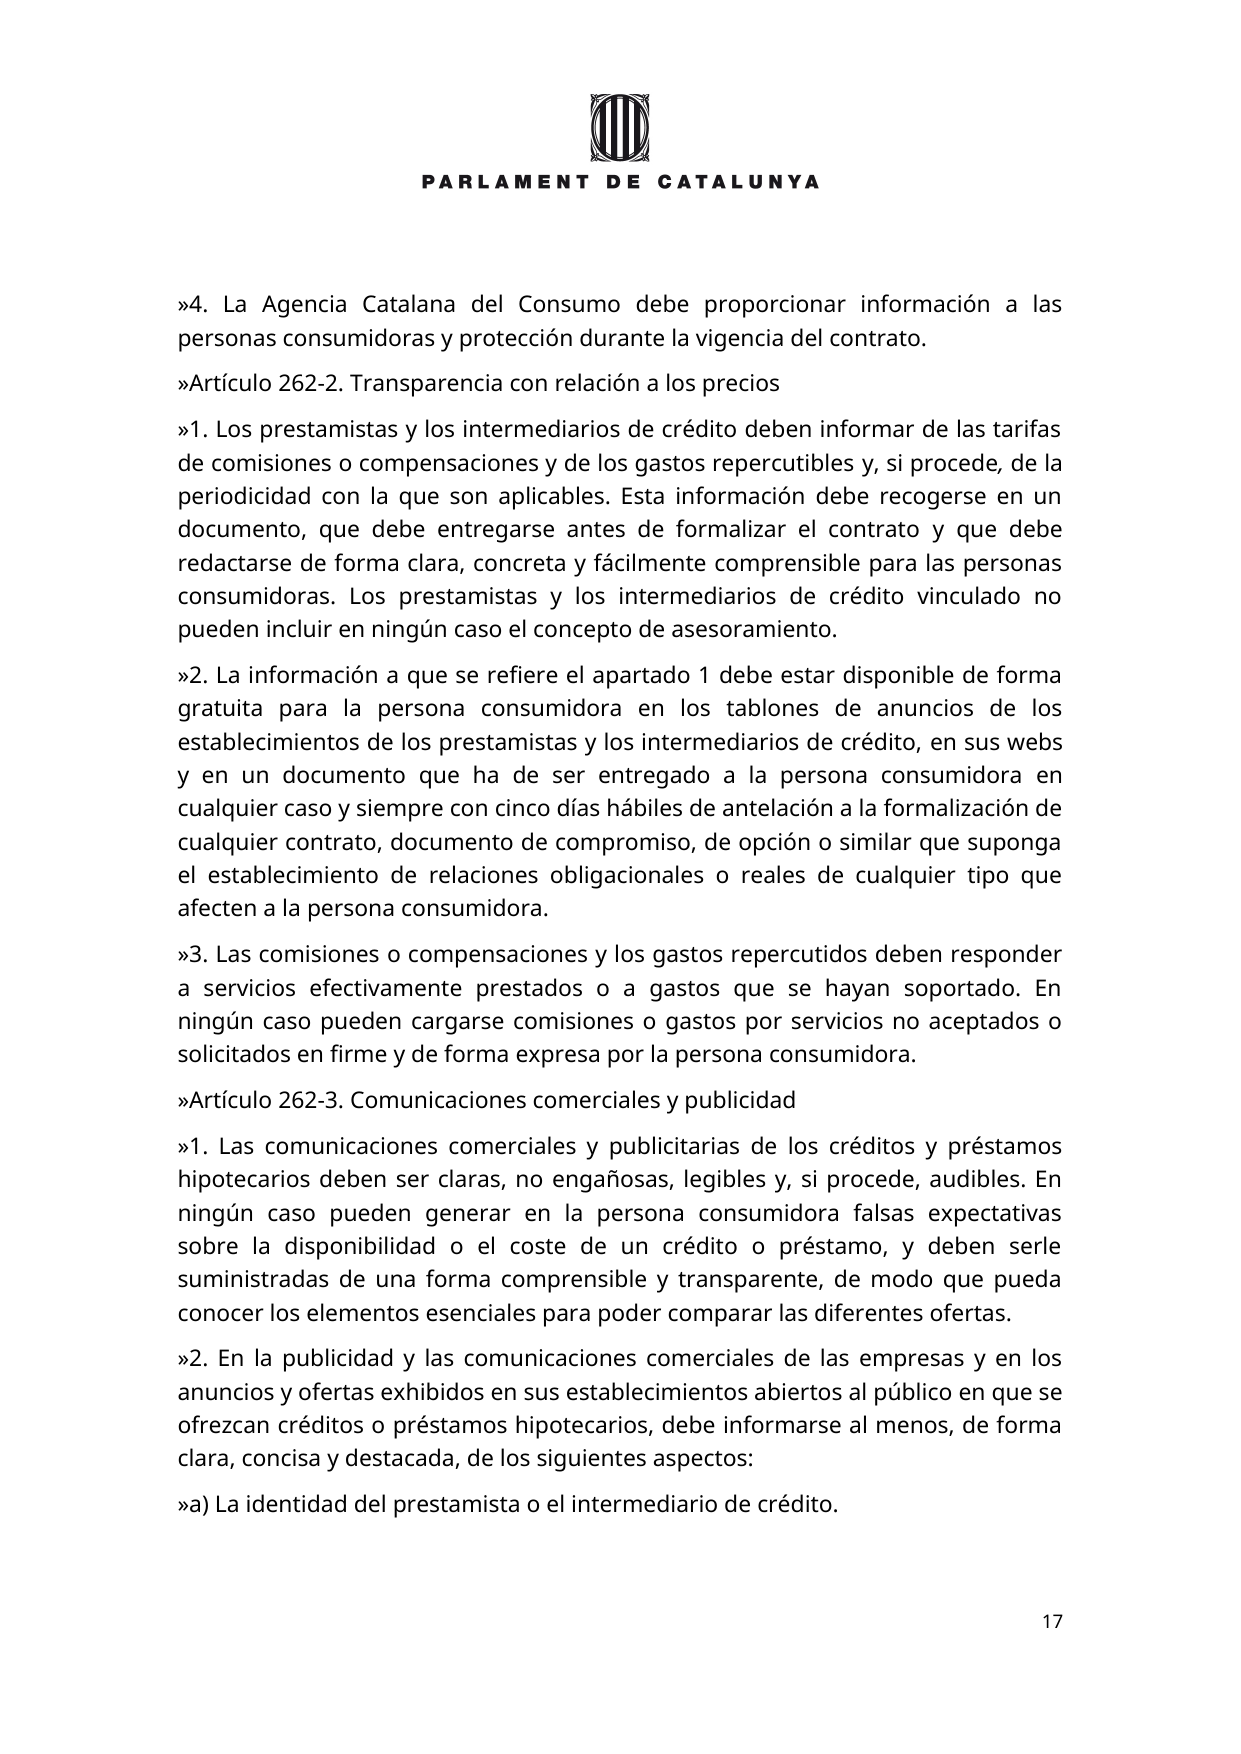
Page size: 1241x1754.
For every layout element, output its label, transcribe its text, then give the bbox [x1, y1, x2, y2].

picture [420, 92, 820, 190]
text »Artículo 262-3. Comunicaciones comerciales y publicidad [177, 1082, 1063, 1115]
text »a) La identidad del prestamista o el intermediario de crédito. [177, 1486, 1063, 1519]
text »1. Los prestamistas y los intermediarios de crédito deben informar de las tarifas de comisiones o compensaciones y de los gastos repercutibles y, si procede, de la periodicidad con la que son aplicables. Esta información debe recogerse en un documento, que debe entregarse antes de formalizar el contrato y que debe redactarse de forma clara, concreta y fácilmente comprensible para las personas consumidoras. Los prestamistas y los intermediarios de crédito vinculado no pueden incluir en ningún caso el concepto de asesoramiento. [177, 411, 1063, 644]
text »2. La información a que se refiere el apartado 1 debe estar disponible de forma gratuita para la persona consumidora en los tablones de anuncios de los establecimientos de los prestamistas y los intermediarios de crédito, en sus webs y en un documento que ha de ser entregado a la persona consumidora en cualquier caso y siempre con cinco días hábiles de antelación a la formalización de cualquier contrato, documento de compromiso, de opción o similar que suponga el establecimiento de relaciones obligacionales o reales de cualquier tipo que afecten a la persona consumidora. [177, 657, 1063, 923]
text »1. Las comunicaciones comerciales y publicitarias de los créditos y préstamos hipotecarios deben ser claras, no engañosas, legibles y, si procede, audibles. En ningún caso pueden generar en la persona consumidora falsas expectativas sobre la disponibilidad o el coste de un crédito o préstamo, y deben serle suministradas de una forma comprensible y transparente, de modo que pueda conocer los elementos esenciales para poder comparar las diferentes ofertas. [177, 1128, 1063, 1328]
text »Artículo 262-2. Transparencia con relación a los precios [177, 365, 1063, 398]
text »4. La Agencia Catalana del Consumo debe proporcionar información a las personas consumidoras y protección durante la vigencia del contrato. [177, 286, 1063, 353]
text »3. Las comisiones o compensaciones y los gastos repercutidos deben responder a servicios efectivamente prestados o a gastos que se hayan soportado. En ningún caso pueden cargarse comisiones o gastos por servicios no aceptados o solicitados en firme y de forma expresa por la persona consumidora. [177, 936, 1063, 1069]
text »2. En la publicidad y las comunicaciones comerciales de las empresas y en los anuncios y ofertas exhibidos en sus establecimientos abiertos al público en que se ofrezcan créditos o préstamos hipotecarios, debe informarse al menos, de forma clara, concisa y destacada, de los siguientes aspectos: [177, 1340, 1063, 1473]
